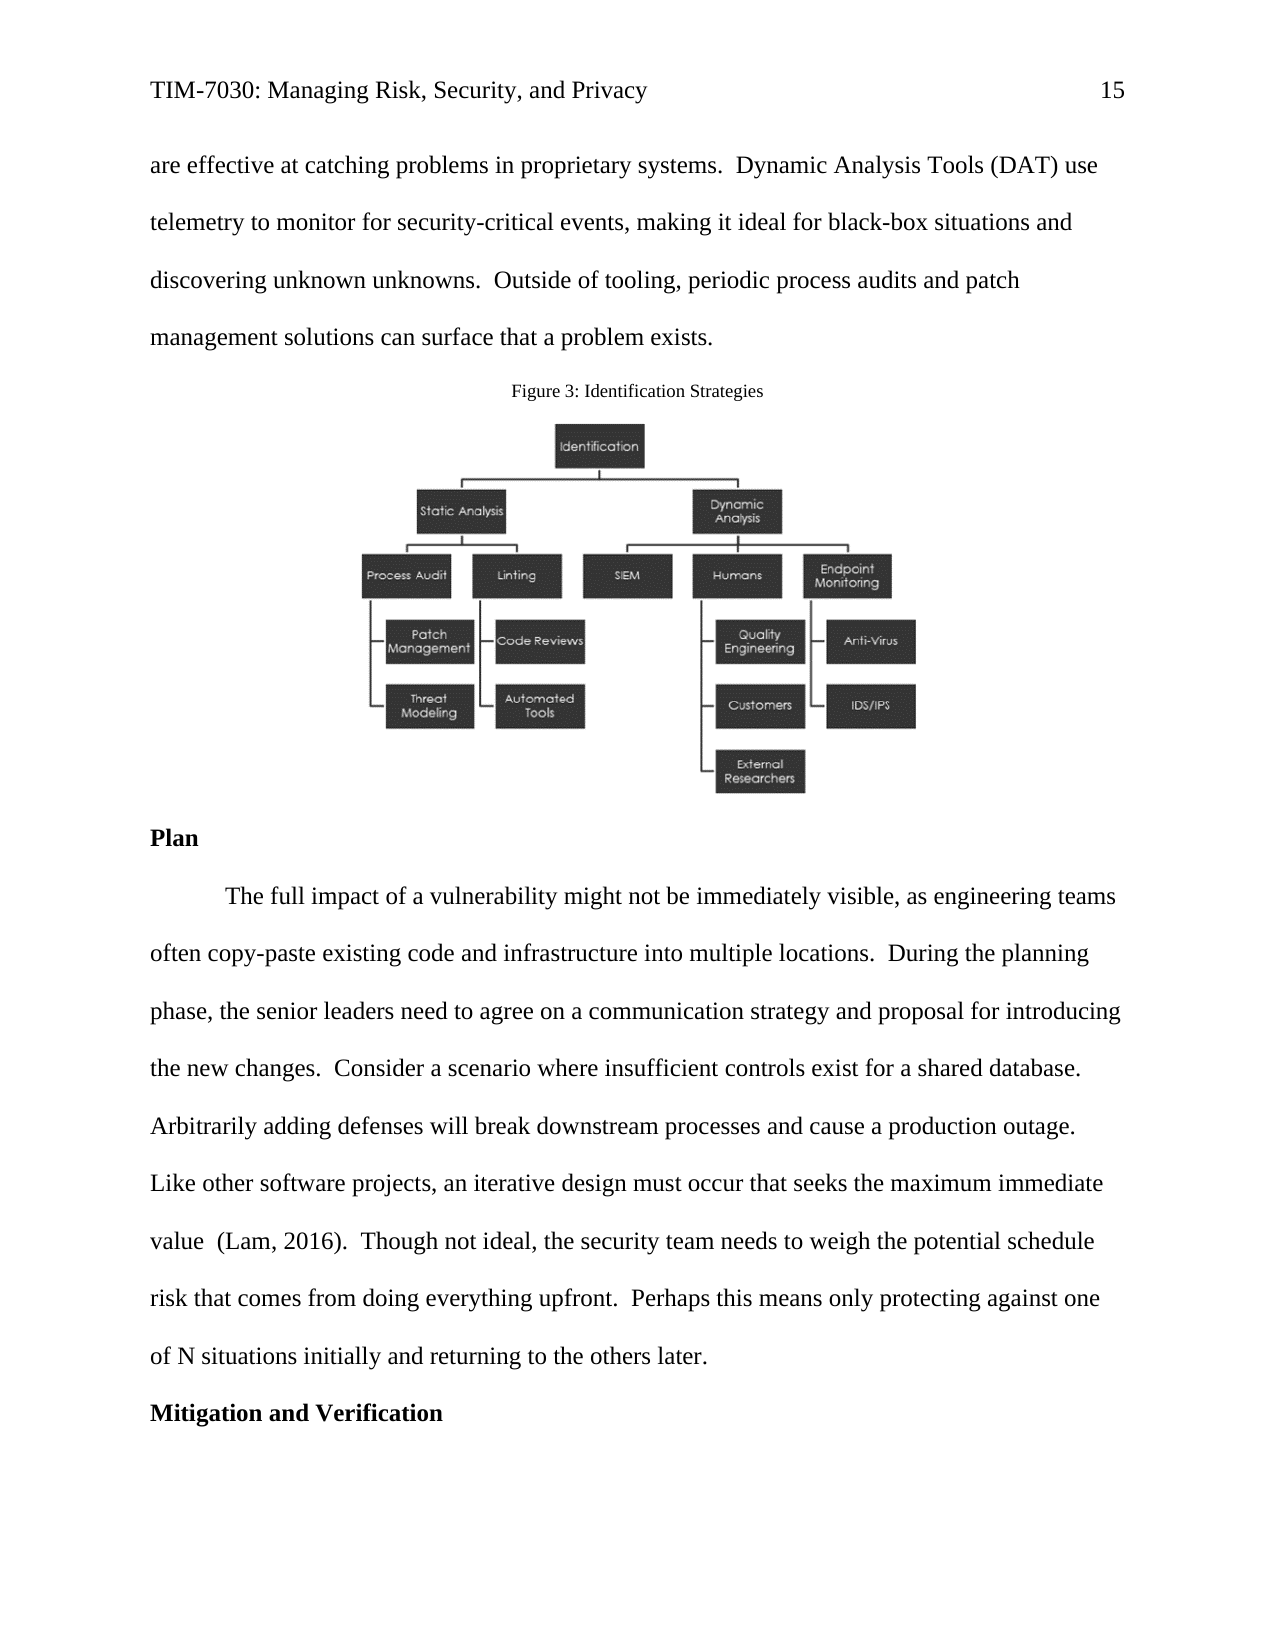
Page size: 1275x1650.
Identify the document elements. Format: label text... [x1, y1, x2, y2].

text Figure 3: Identification Strategies [150, 380, 1125, 402]
subtitle Plan [150, 823, 1125, 852]
picture [358, 422, 917, 795]
subtitle Mitigation and Verification [150, 1398, 1125, 1427]
